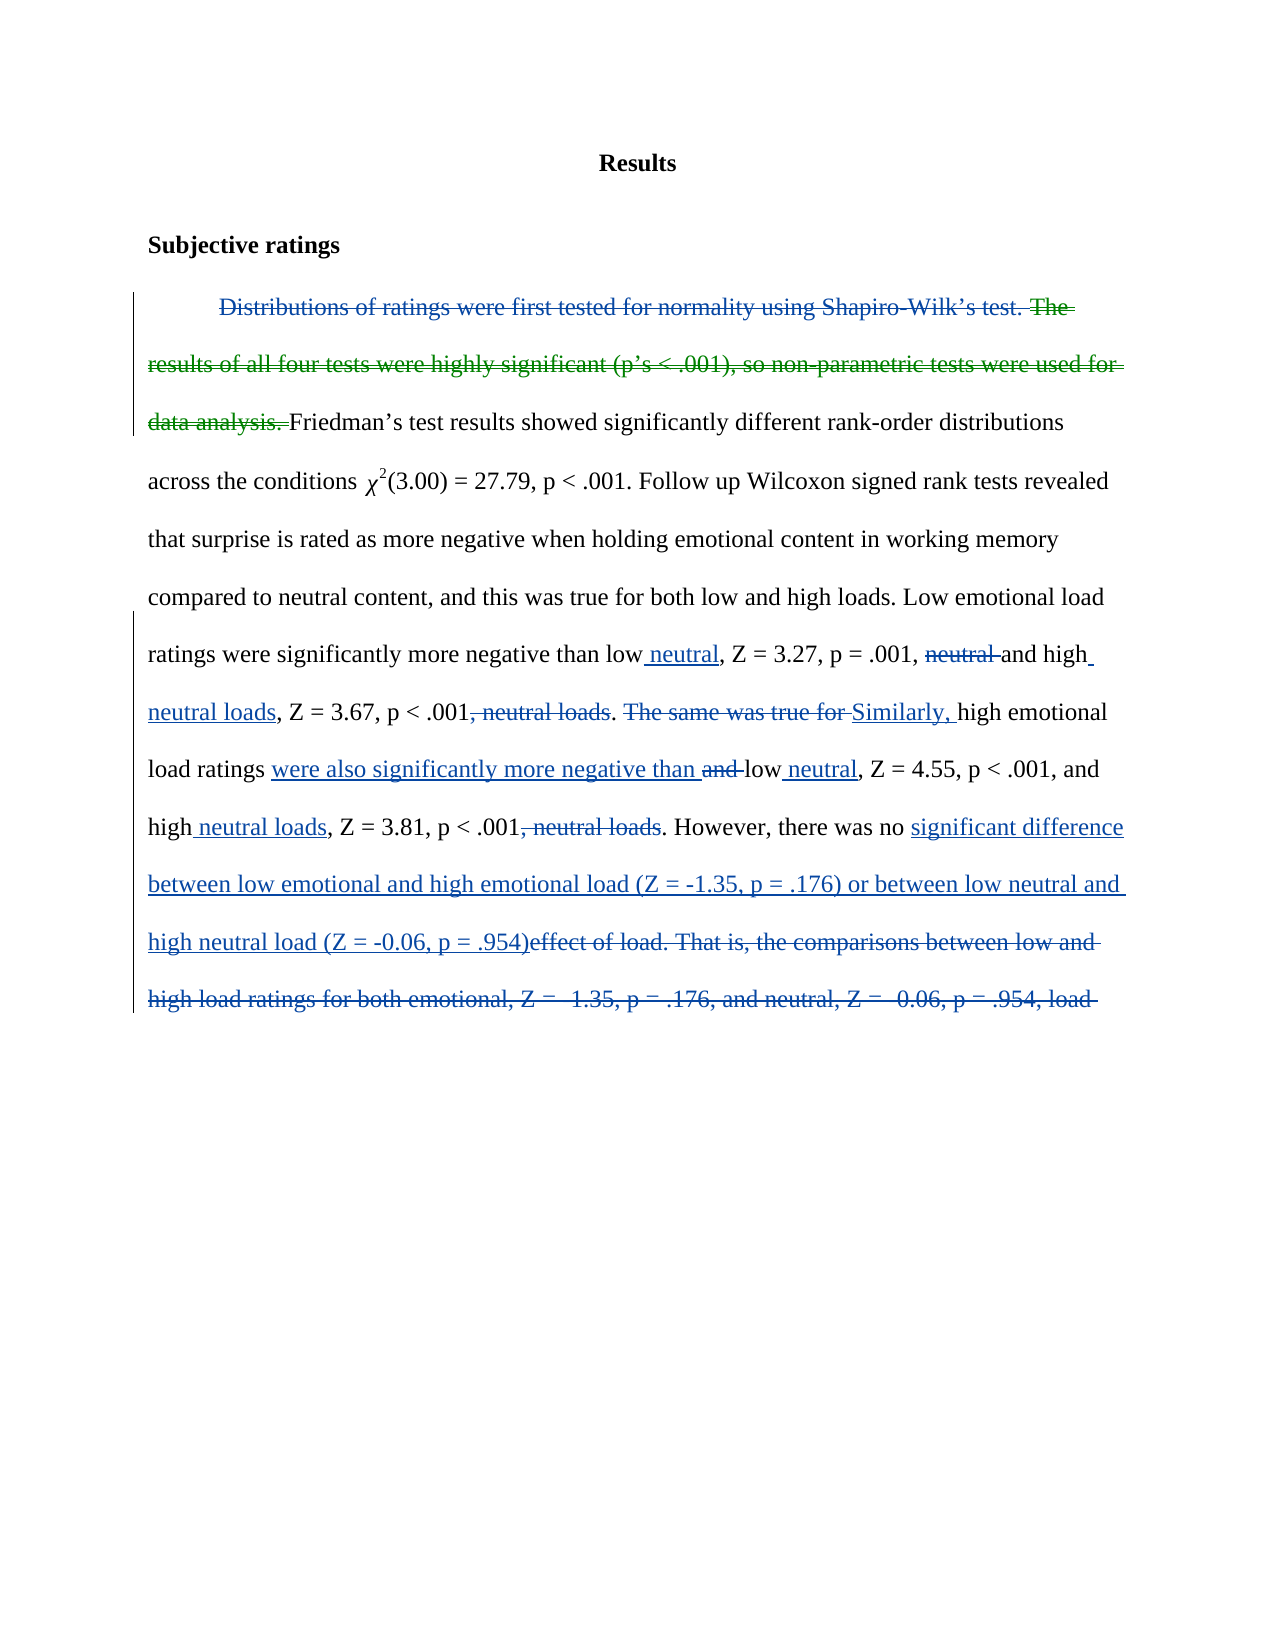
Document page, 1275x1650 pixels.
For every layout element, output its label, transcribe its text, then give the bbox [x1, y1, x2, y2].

subtitle Subjective ratings [148, 230, 1127, 259]
subtitle Results [148, 148, 1127, 176]
text Friedman’s test results showed significantly different rank-order distributions across the conditions (3.00) = 27.79, p < .001. Follow up Wilcoxon signed rank tests revealed that surprise is rated as more negative when holding emotional content in working memory compared to neutral content, and this was true for both low and high loads. Low emotional load ratings were significantly more negative than low, Z = 3.27, p = .001, and high, Z = 3.67, p < .001. high emotional load ratings low, Z = 4.55, p < .001, and high, Z = 3.81, p < .001. However, there was no . [148, 292, 1127, 1071]
